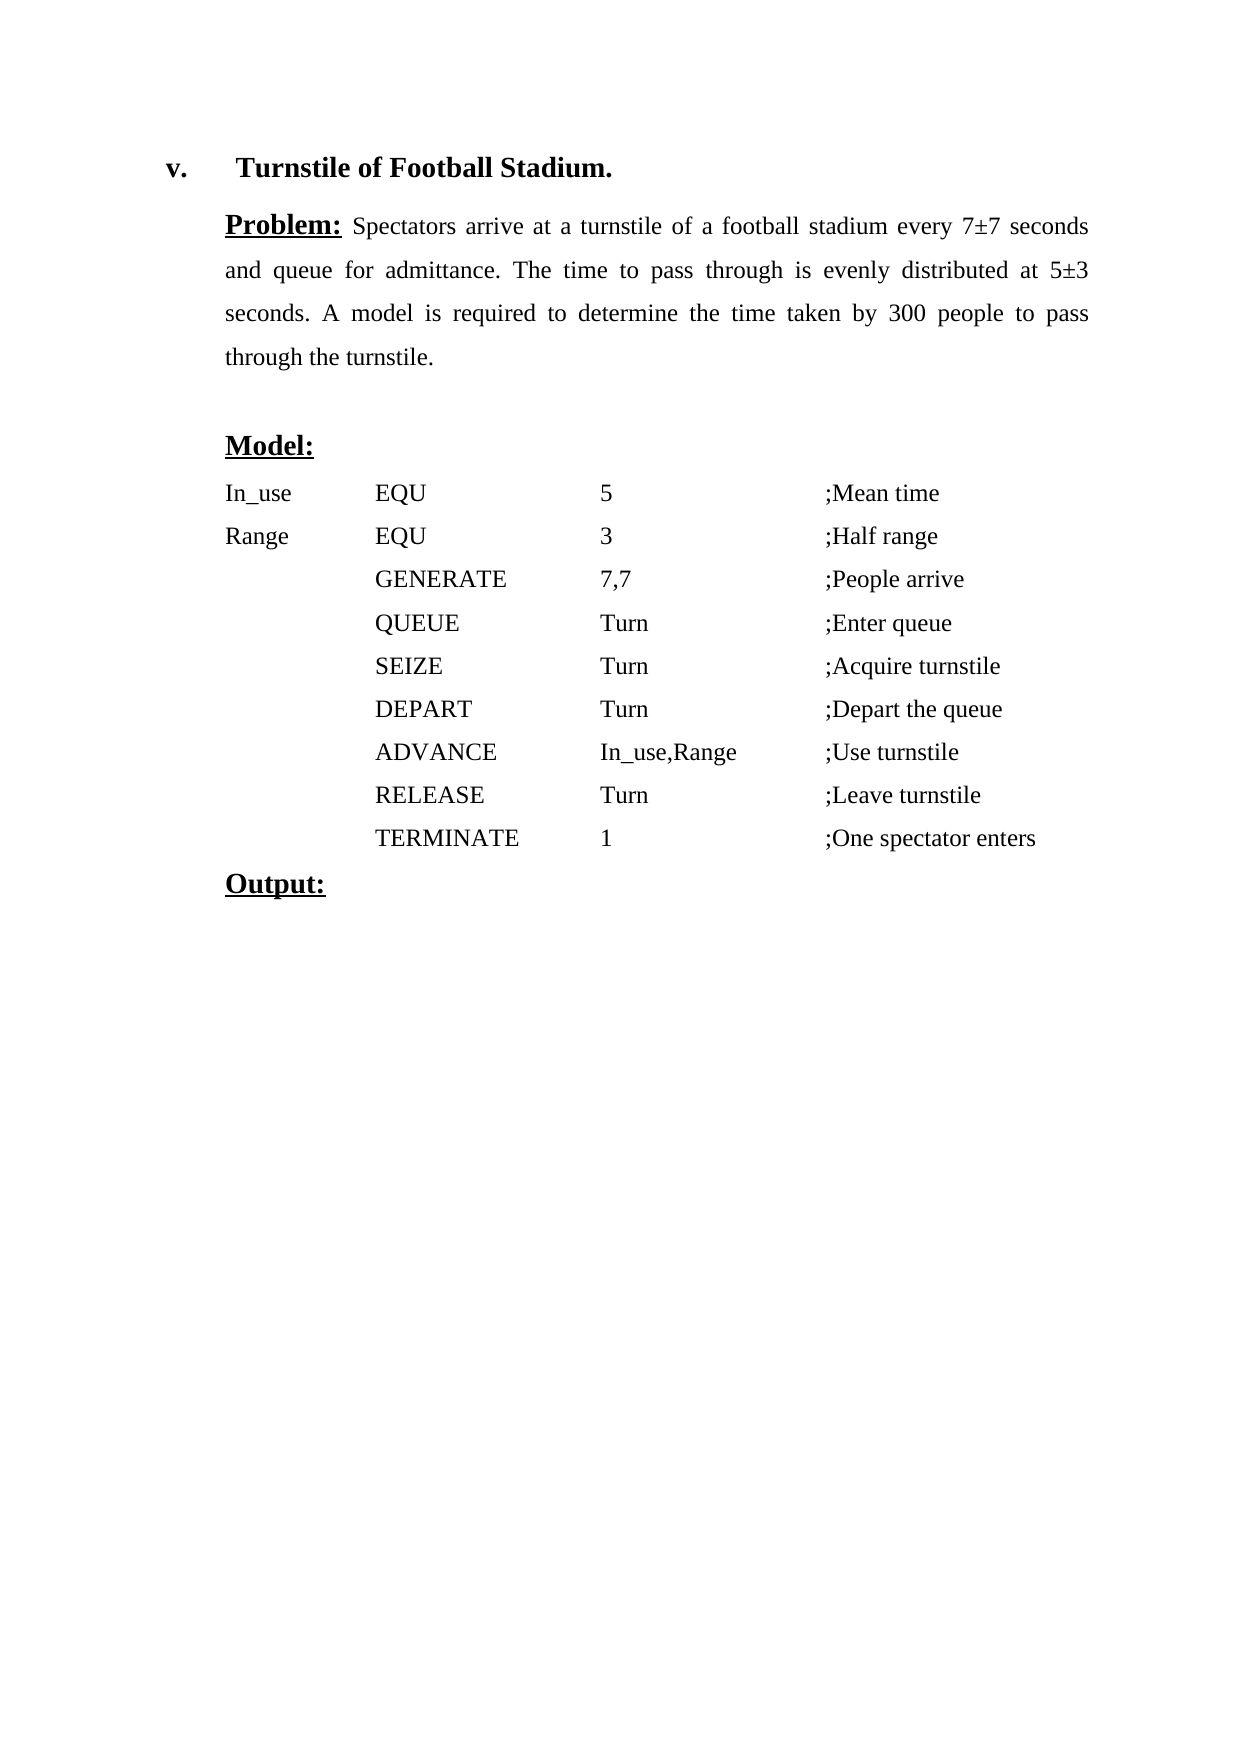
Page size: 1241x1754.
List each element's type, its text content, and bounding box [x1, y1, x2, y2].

list GENERATE 7,7 ;People arrive [225, 564, 1090, 593]
list QUEUE Turn ;Enter queue [225, 608, 1090, 636]
list ADVANCE In_use,Range ;Use turnstile [225, 737, 1090, 766]
list SEIZE Turn ;Acquire turnstile [225, 651, 1090, 679]
list Turnstile of Football Stadium. [187, 150, 1090, 183]
list In_use EQU 5 ;Mean time [225, 478, 1090, 507]
list TERMINATE 1 ;One spectator enters [225, 823, 1090, 852]
list RELEASE Turn ;Leave turnstile [225, 780, 1090, 809]
list Problem: Spectators arrive at a turnstile of a football stadium every 7±7 seconds and queue for admittance. The time to pass through is evenly distributed at 5±3 seconds. A model is required to determine the time taken by 300 people to pass through the turnstile. [225, 207, 1090, 370]
list Model: [225, 428, 1090, 461]
list Output: [225, 866, 1090, 900]
list DEPART Turn ;Depart the queue [225, 694, 1090, 723]
list Range EQU 3 ;Half range [225, 521, 1090, 550]
